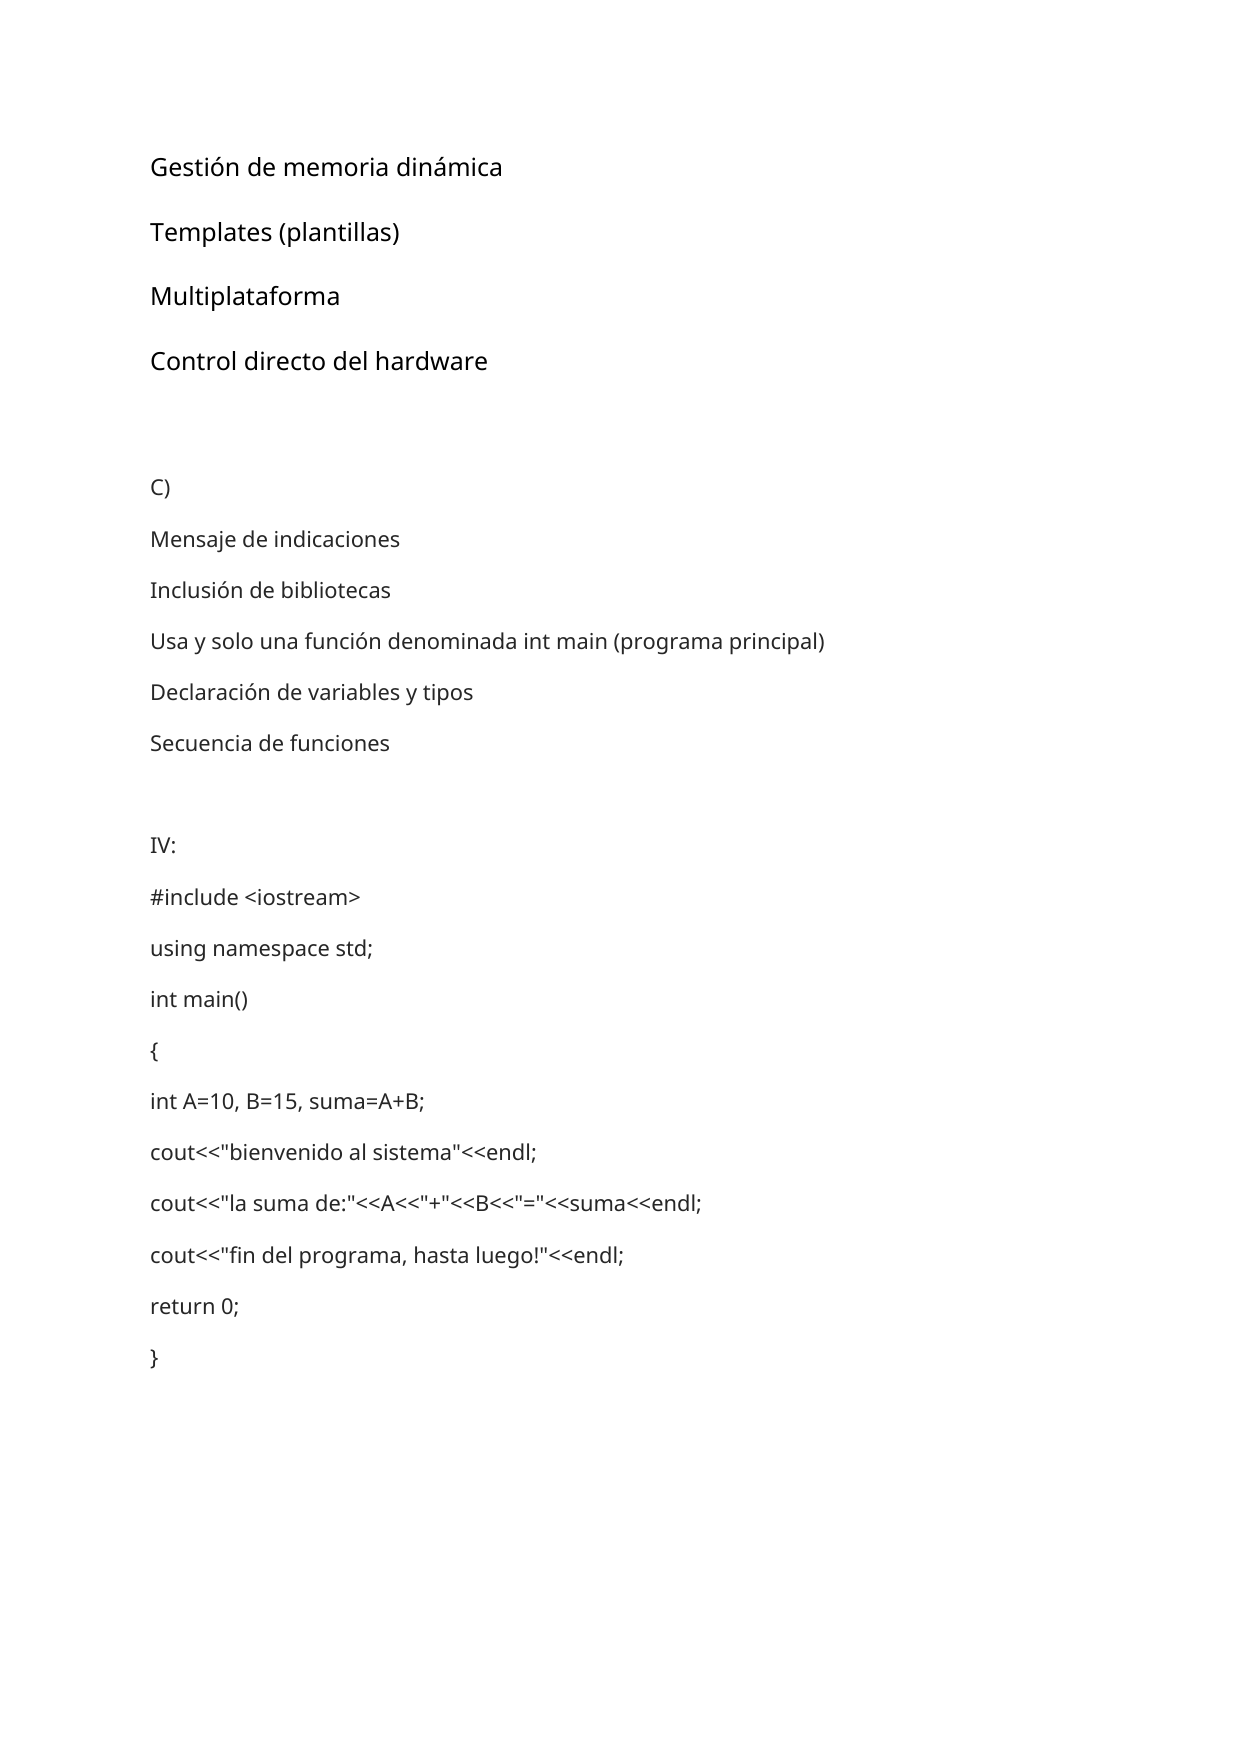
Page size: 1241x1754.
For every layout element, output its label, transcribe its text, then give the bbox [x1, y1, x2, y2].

text using namespace std; [150, 933, 1090, 962]
text IV: [150, 830, 1090, 860]
text Usa y solo una función denominada int main (programa principal) [150, 626, 1090, 656]
text cout<<"la suma de:"<<A<<"+"<<B<<"="<<suma<<endl; [150, 1188, 1090, 1218]
text return 0; [150, 1291, 1090, 1321]
text } [150, 1342, 1090, 1372]
text Inclusión de bibliotecas [150, 575, 1090, 604]
text C) [150, 472, 1090, 502]
text cout<<"bienvenido al sistema"<<endl; [150, 1137, 1090, 1167]
text Templates (plantillas) [150, 214, 1090, 248]
text Multiplataforma [150, 279, 1090, 313]
text Gestión de memoria dinámica [150, 150, 1090, 184]
text Control directo del hardware [150, 343, 1090, 377]
text Secuencia de funciones [150, 728, 1090, 758]
text int main() [150, 984, 1090, 1014]
text int A=10, B=15, suma=A+B; [150, 1086, 1090, 1116]
text cout<<"fin del programa, hasta luego!"<<endl; [150, 1239, 1090, 1269]
text { [150, 1035, 1090, 1065]
text Mensaje de indicaciones [150, 523, 1090, 553]
text Declaración de variables y tipos [150, 677, 1090, 707]
text #include <iostream> [150, 882, 1090, 911]
